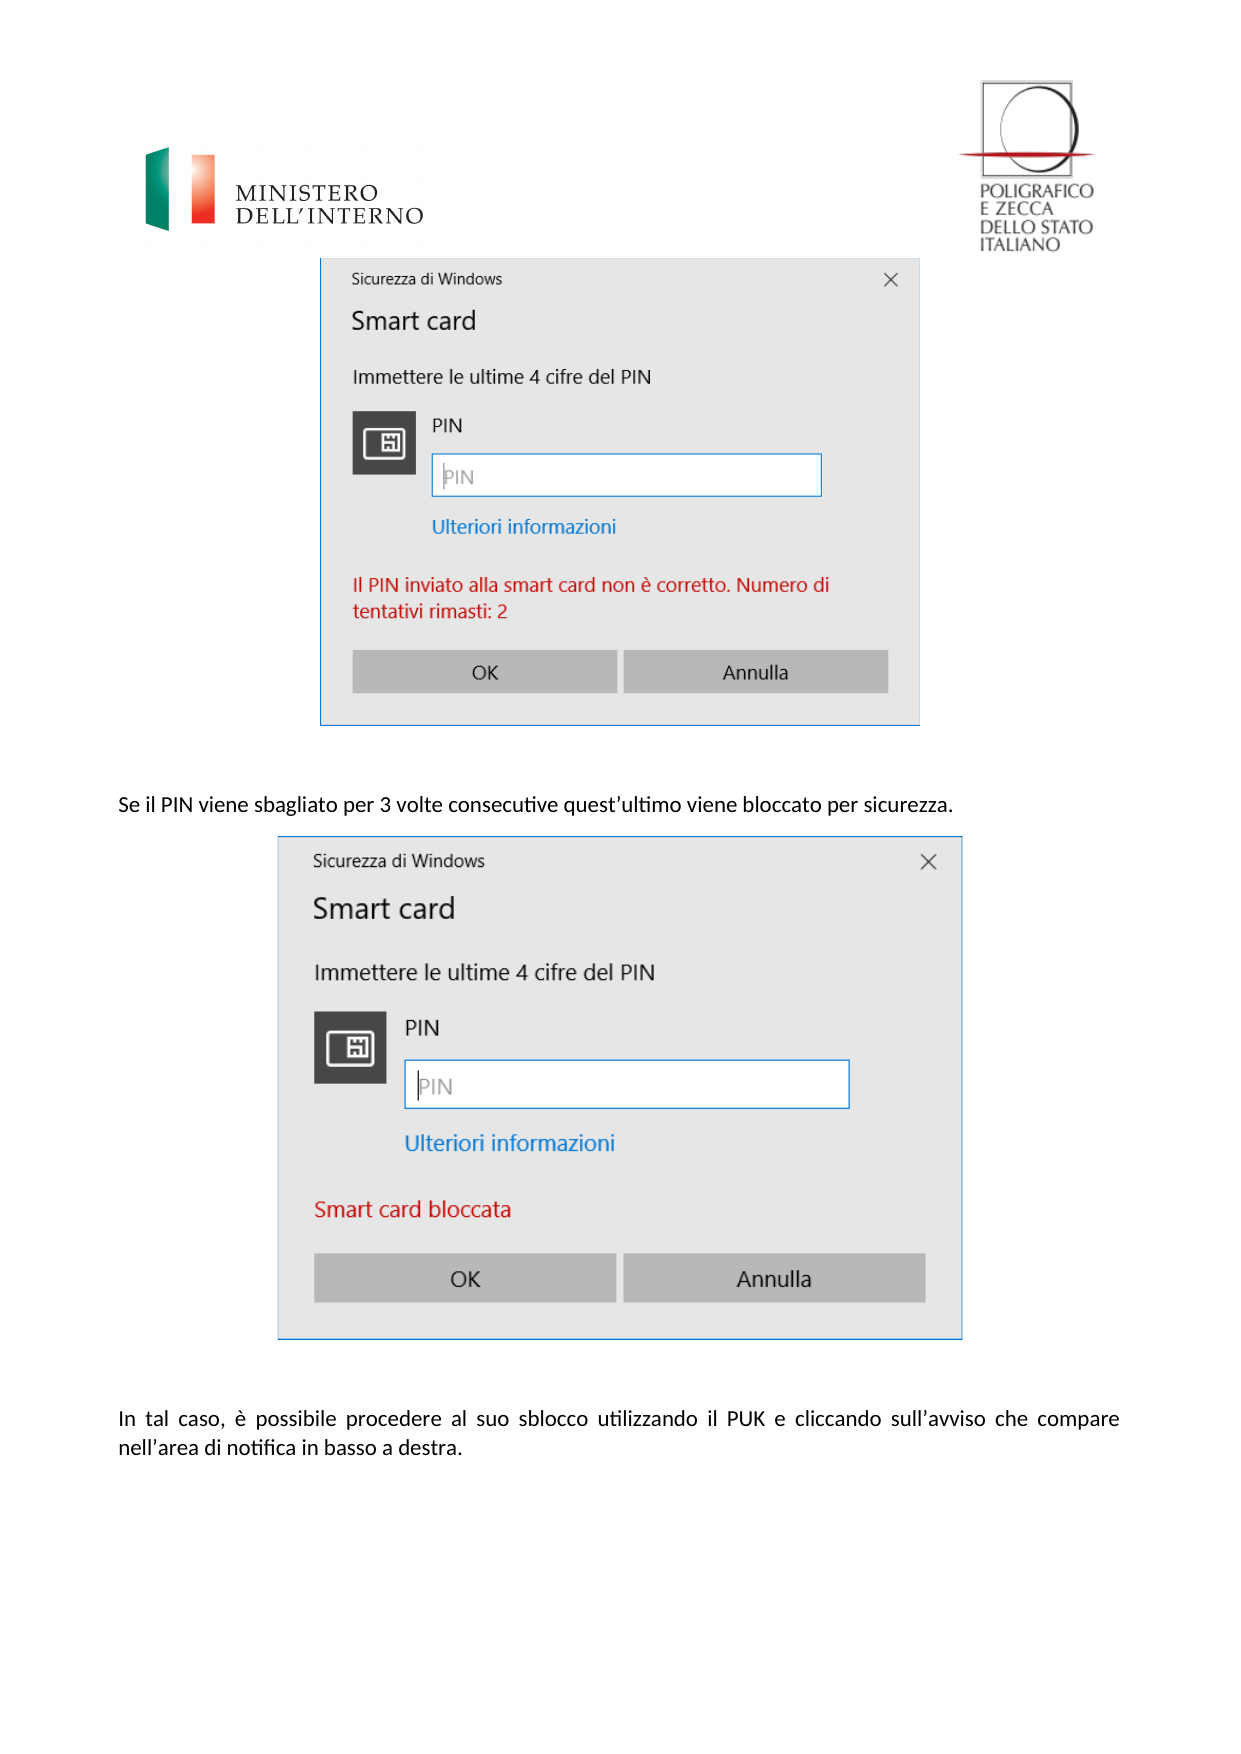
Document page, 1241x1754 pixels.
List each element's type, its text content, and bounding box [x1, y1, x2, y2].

picture [118, 120, 920, 726]
picture [277, 836, 963, 1340]
text In tal caso, è possibile procedere al suo sblocco utilizzando il PUK e cliccando sull’avviso che compare nell’area di notifica in basso a destra. [118, 1404, 1122, 1462]
text Se il PIN viene sbagliato per 3 volte consecutive quest’ultimo viene bloccato per sicurezza. [118, 790, 1122, 818]
